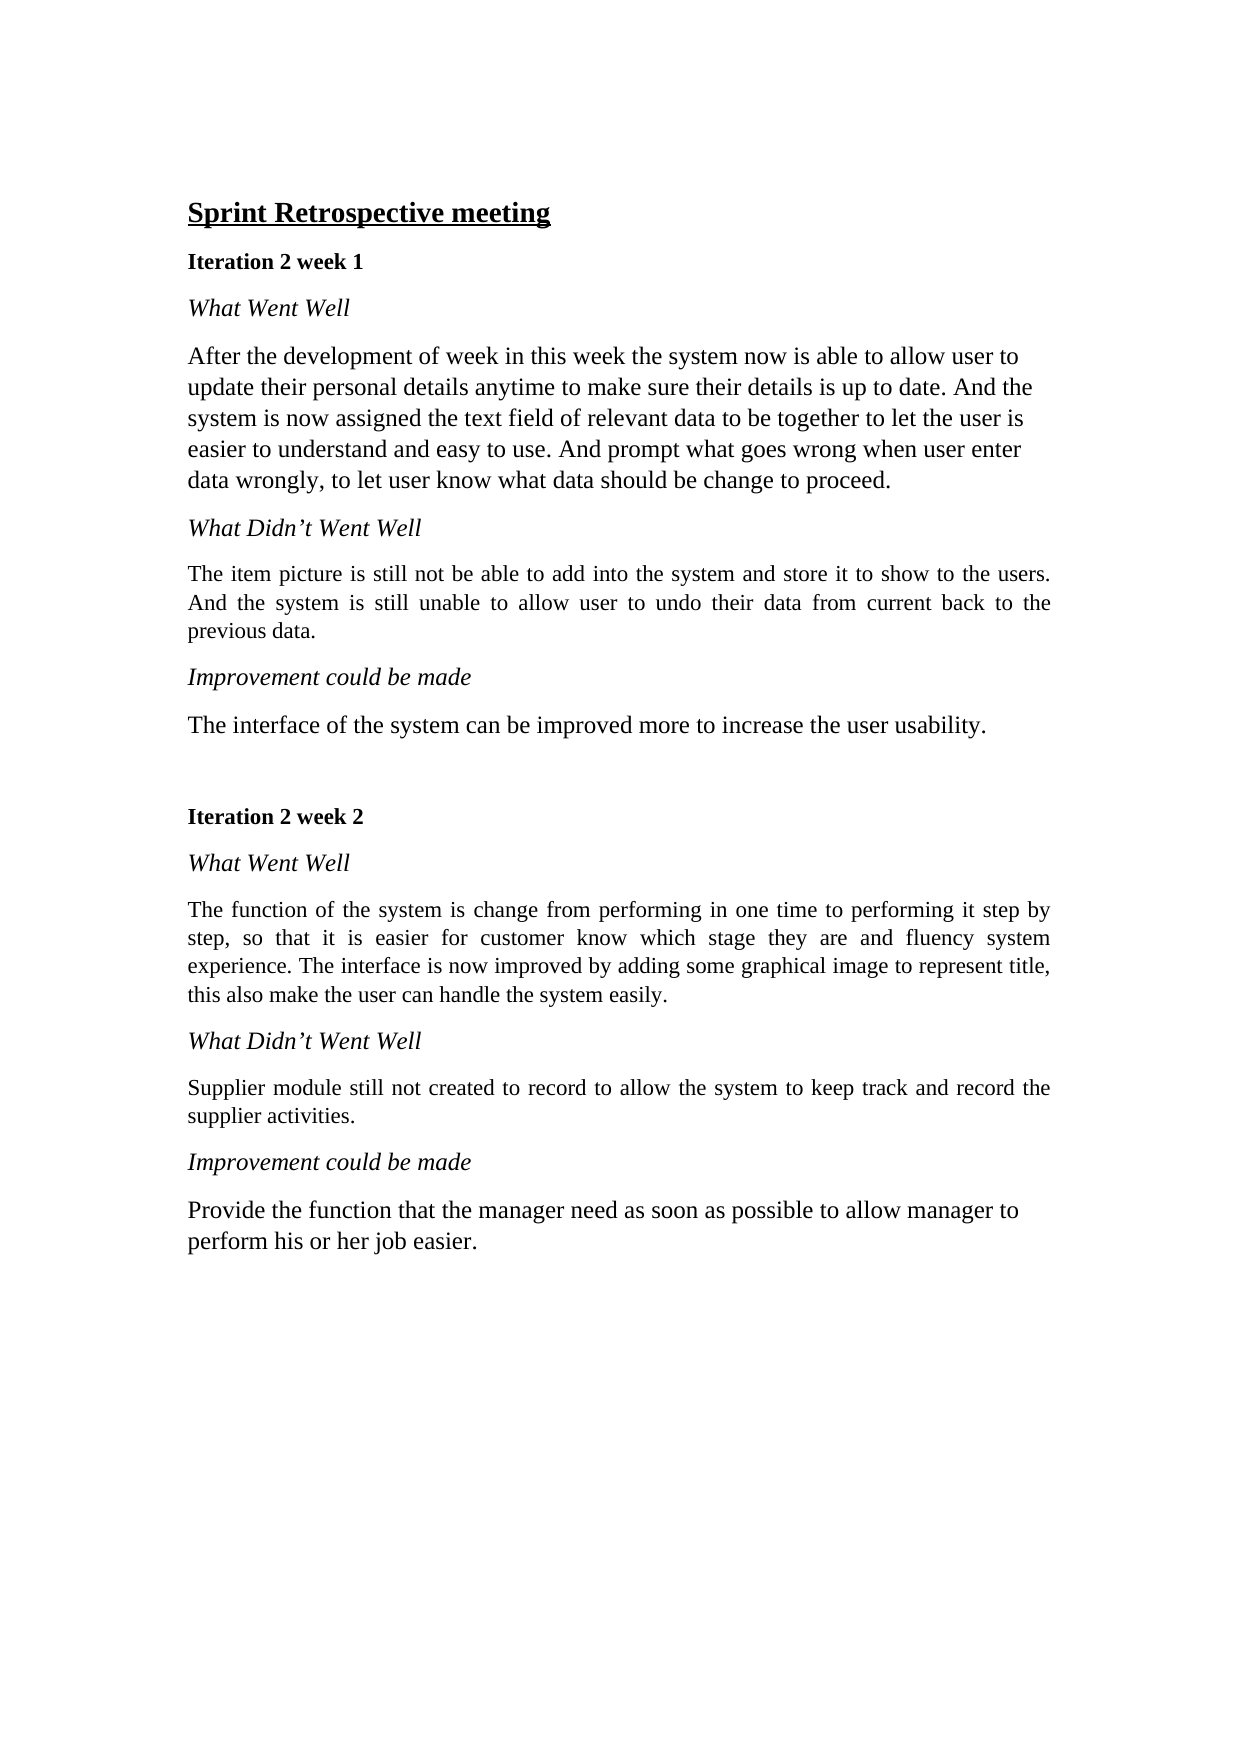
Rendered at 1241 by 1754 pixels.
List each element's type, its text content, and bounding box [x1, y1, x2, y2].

text What Went Well [187, 293, 1053, 322]
text What Went Well [187, 848, 1053, 877]
text Iteration 2 week 2 [187, 803, 1053, 829]
text What Didn’t Went Well [187, 513, 1053, 541]
text Supplier module still not created to record to allow the system to keep track and record the supplier activities. [187, 1074, 1053, 1128]
text Iteration 2 week 1 [187, 248, 1053, 274]
text The function of the system is change from performing in one time to performing it step by step, so that it is easier for customer know which stage they are and fluency system experience. The interface is now improved by adding some graphical image to represent title, this also make the user can handle the system easily. [187, 896, 1053, 1007]
text What Didn’t Went Well [187, 1026, 1053, 1055]
text Sprint Retrospective meeting [187, 195, 1053, 229]
text Improvement could be made [187, 1147, 1053, 1176]
text The interface of the system can be improved more to increase the user usability. [187, 710, 1053, 739]
text Provide the function that the manager need as soon as possible to allow manager to perform his or her job easier. [187, 1195, 1053, 1255]
text After the development of week in this week the system now is able to allow user to update their personal details anytime to make sure their details is up to date. And the system is now assigned the text field of relevant data to be together to let the user is easier to understand and easy to use. And prompt what goes wrong when user enter data wrongly, to let user know what data should be change to proceed. [187, 341, 1053, 494]
text The item picture is still not be able to add into the system and store it to show to the users. And the system is still unable to allow user to undo their data from current back to the previous data. [187, 560, 1053, 643]
text Improvement could be made [187, 662, 1053, 691]
